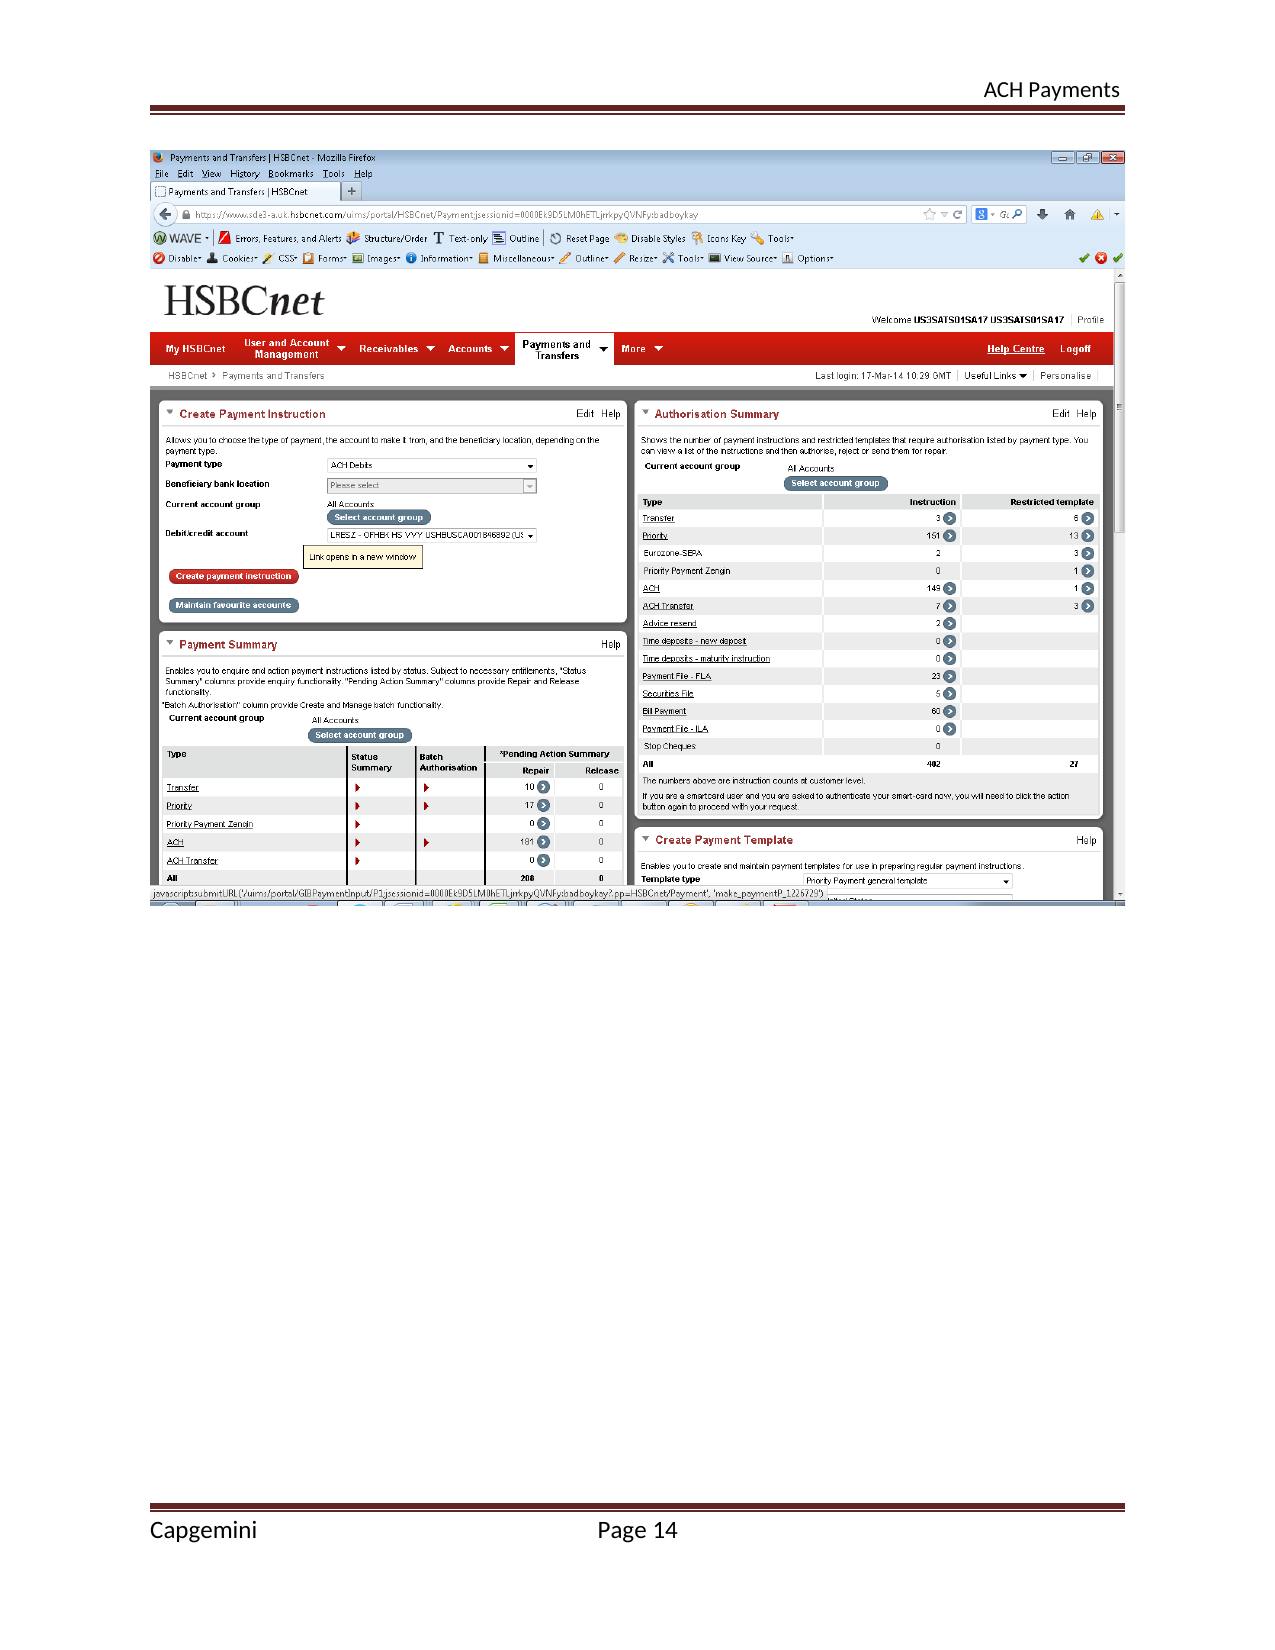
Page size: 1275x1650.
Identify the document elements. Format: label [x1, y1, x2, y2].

picture [150, 150, 1125, 906]
